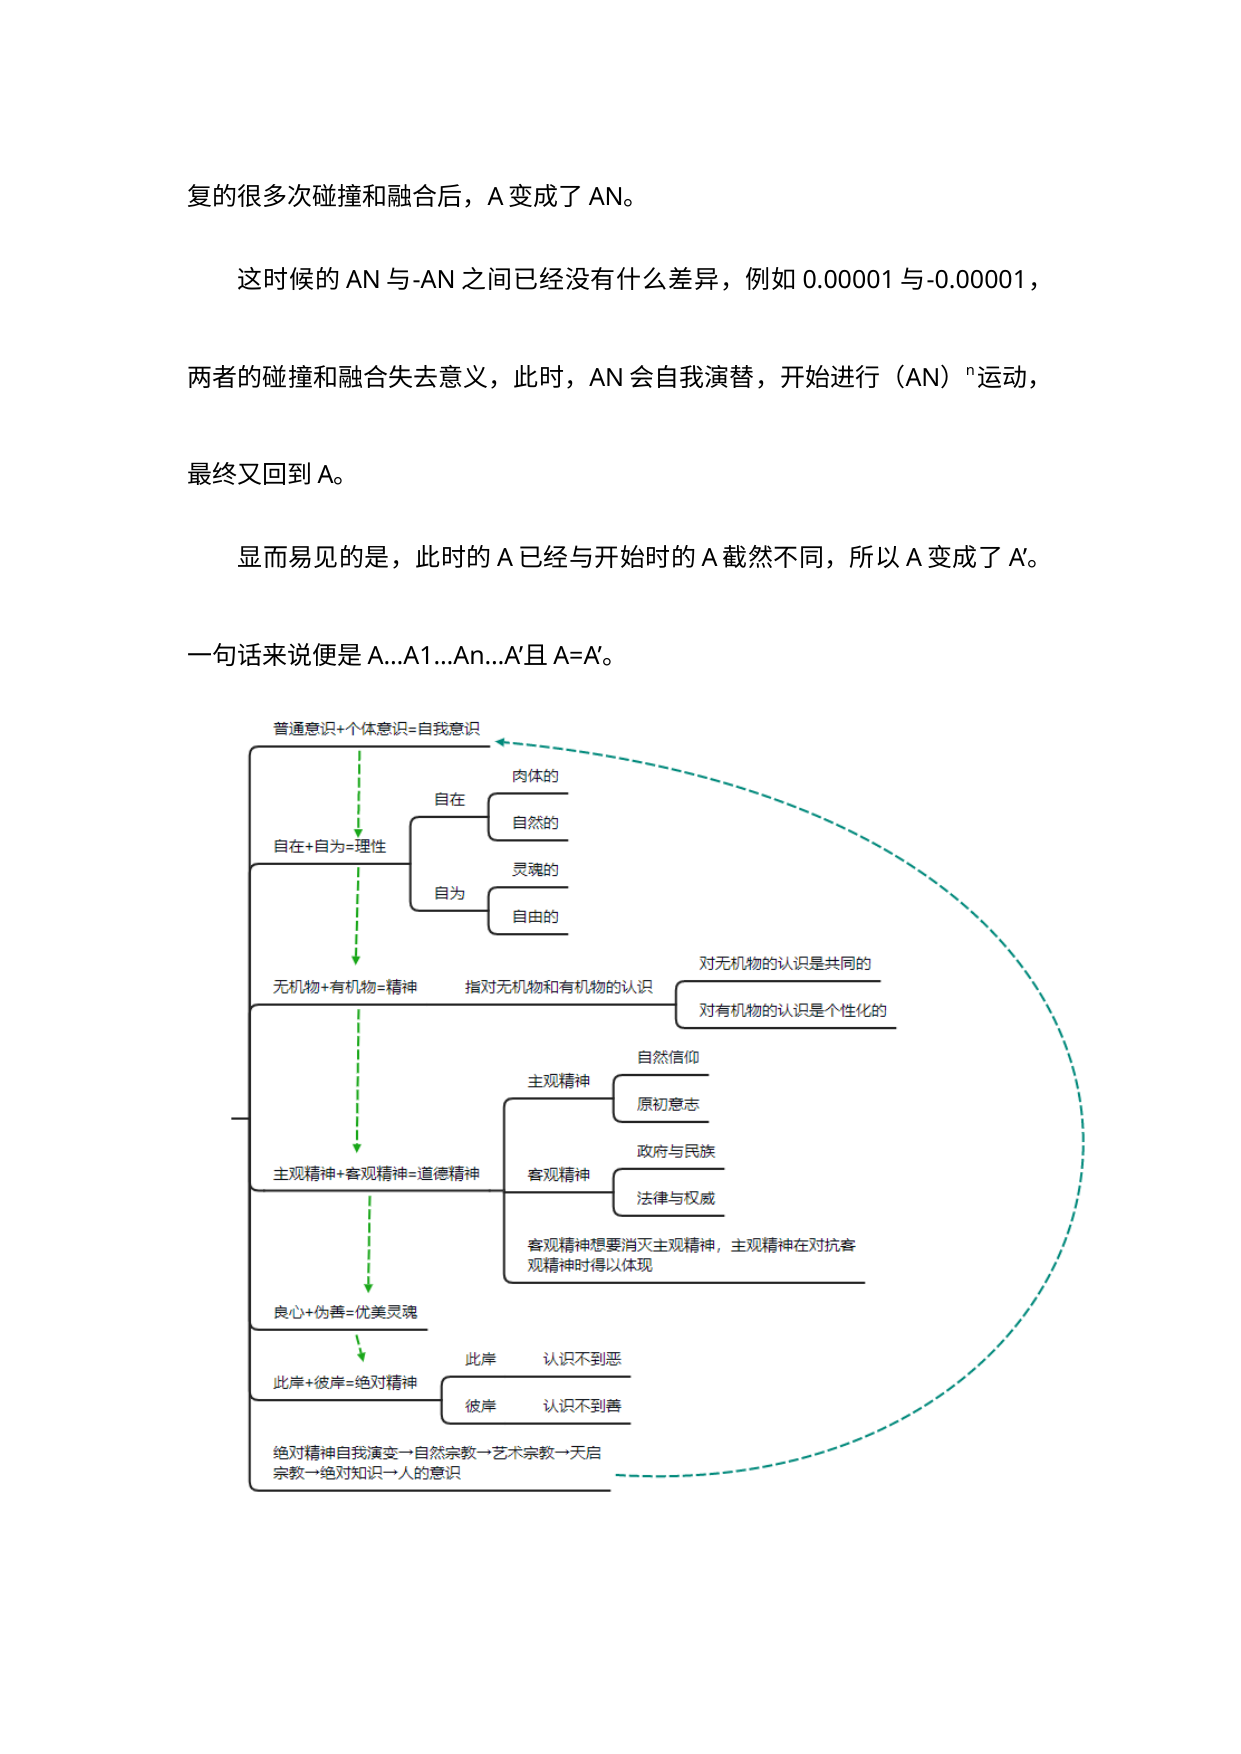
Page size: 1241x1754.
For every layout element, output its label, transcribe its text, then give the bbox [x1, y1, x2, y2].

picture [231, 703, 1097, 1503]
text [187, 162, 1053, 227]
text 显而易见的是，此时的A已经与开始时的A截然不同，所以A变成了A’。一句话来说便是A…A1…An…A’且A=A’。 [187, 523, 1053, 686]
text 这时候的AN与-AN之间已经没有什么差异，例如0.00001与-0.00001，两者的碰撞和融合失去意义，此时，AN会自我演替，开始进行（AN）n运动，最终又回到A。 [187, 245, 1053, 505]
